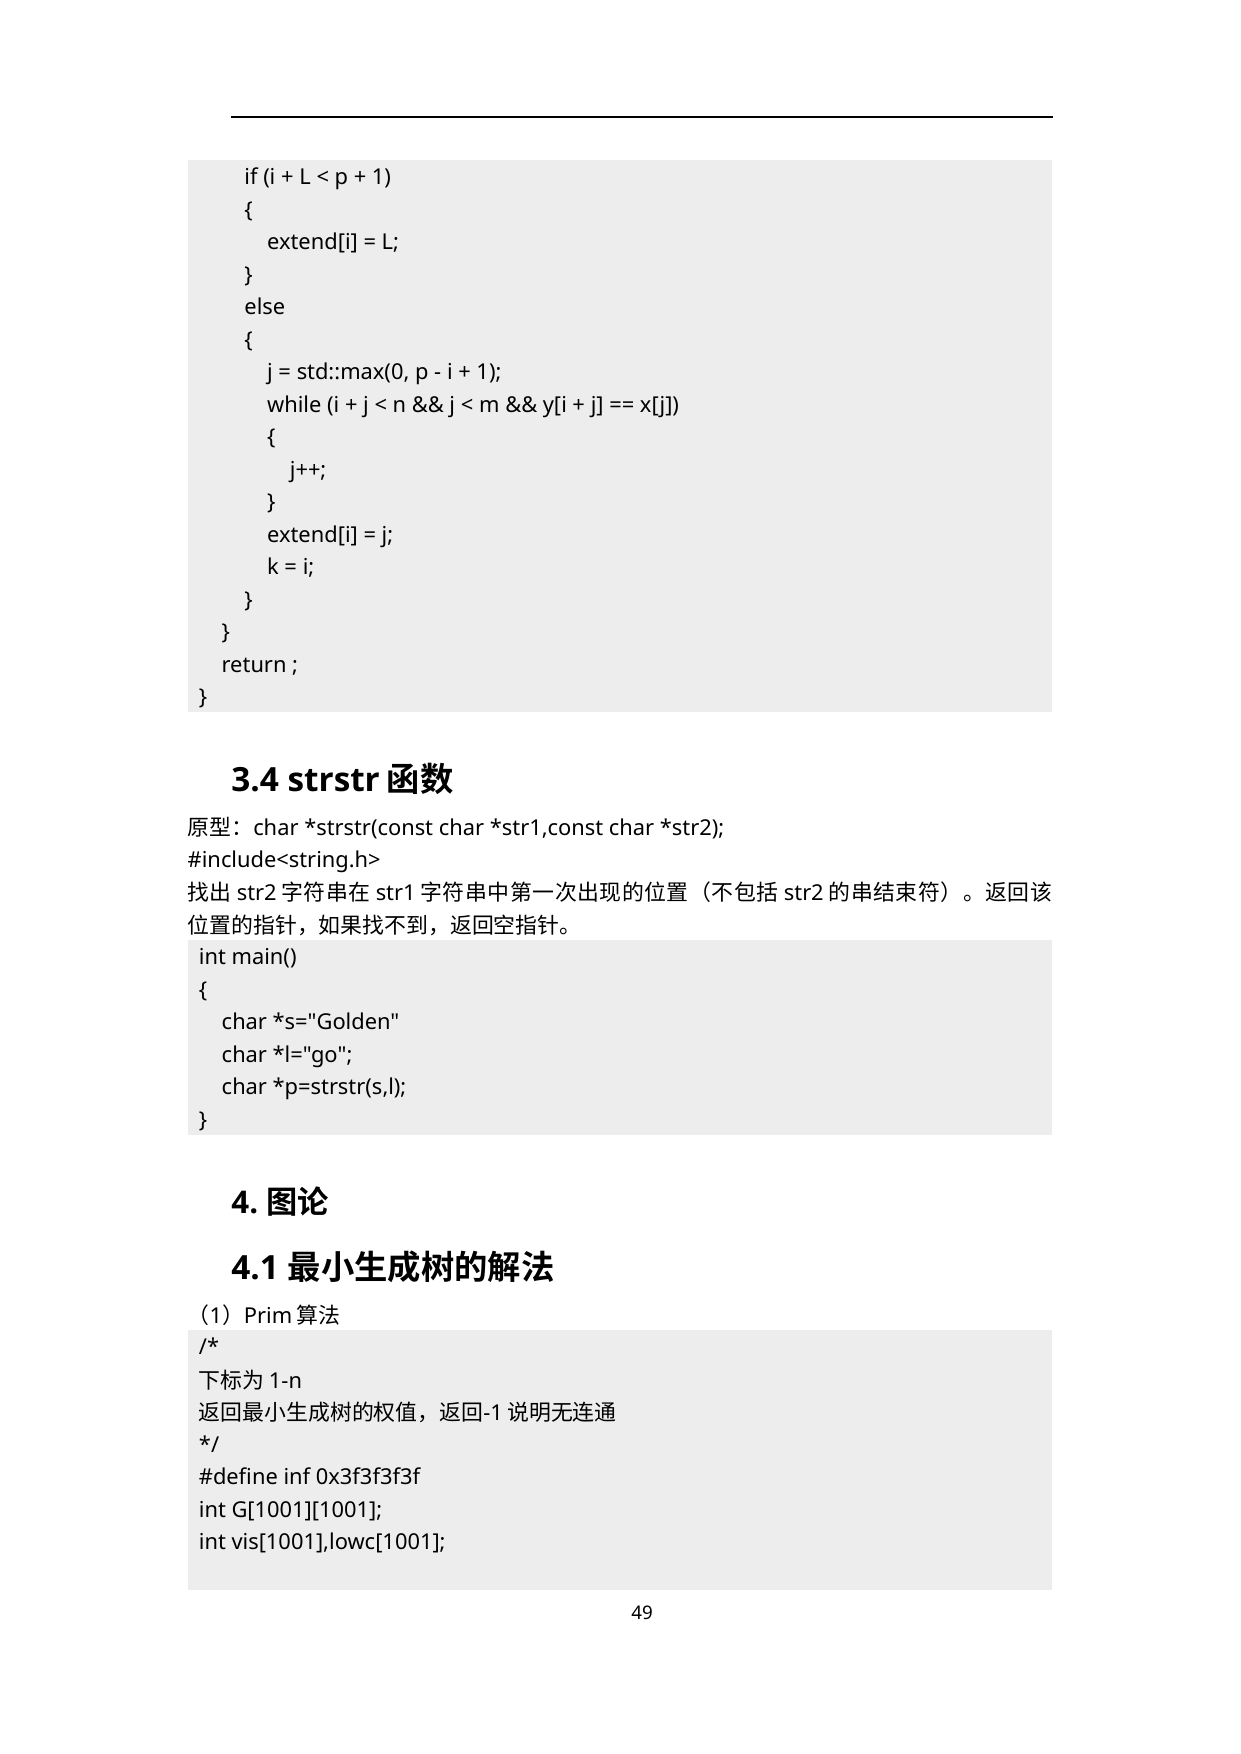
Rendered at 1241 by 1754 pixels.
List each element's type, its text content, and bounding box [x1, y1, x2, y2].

text #include<string.h> [187, 842, 1053, 875]
subtitle 4.1 最小生成树的解法 [231, 1232, 1053, 1297]
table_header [188, 160, 1052, 712]
text （1）Prim算法 [187, 1297, 1053, 1330]
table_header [188, 1330, 1052, 1590]
subtitle 4. 图论 [231, 1167, 1053, 1232]
text 找出str2字符串在str1字符串中第一次出现的位置（不包括str2的串结束符）。返回该位置的指针，如果找不到，返回空指针。 [187, 875, 1053, 940]
text 原型：char *strstr(const char *str1,const char *str2); [187, 810, 1053, 842]
subtitle 3.4 strstr函数 [231, 745, 1053, 810]
table_header int main() { char *s="Golden" char *l="go"; char *p=strstr(s,l); } [188, 940, 1052, 1135]
